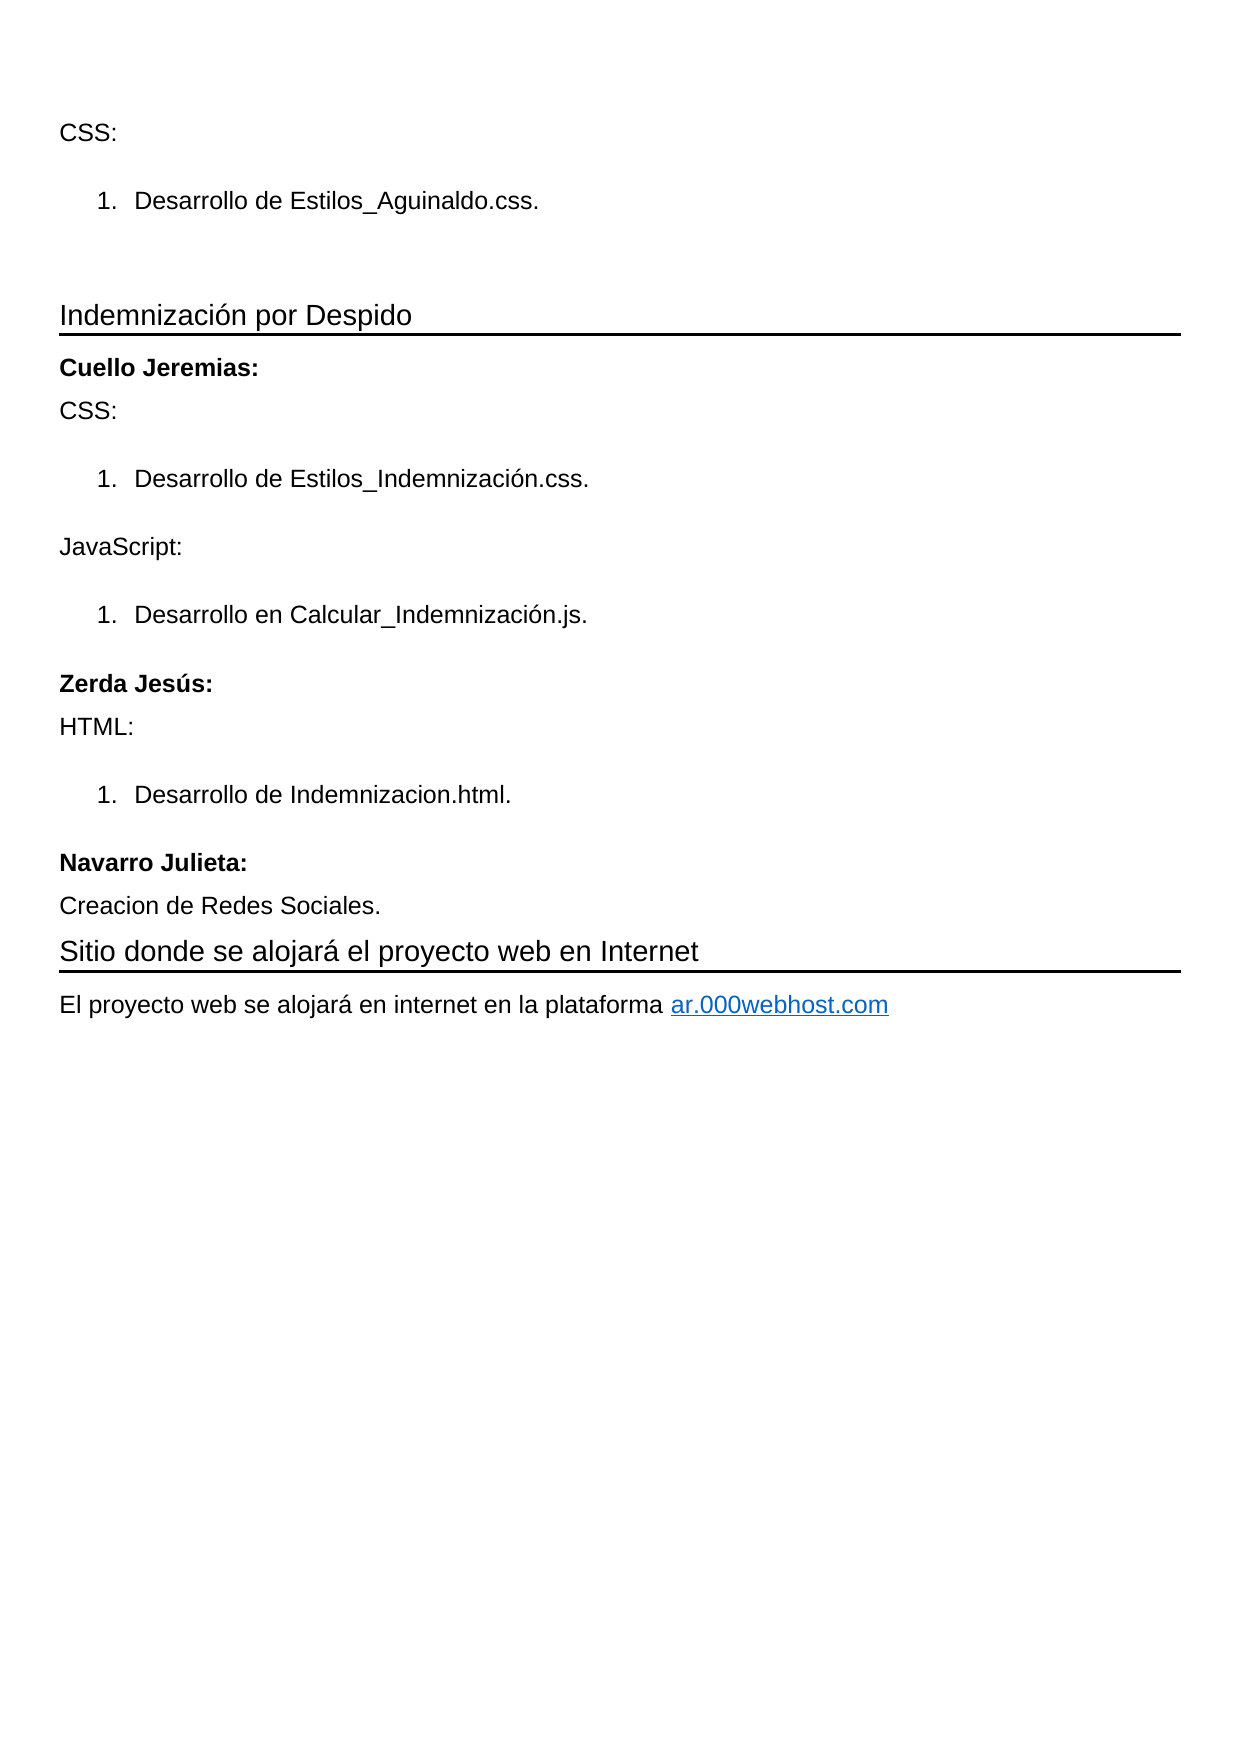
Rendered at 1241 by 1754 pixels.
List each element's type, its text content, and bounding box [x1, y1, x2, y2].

list Desarrollo en Calcular_Indemnización.js. [97, 601, 1181, 629]
text Cuello Jeremias: [59, 353, 1181, 382]
text Sitio donde se alojará el proyecto web en Internet [59, 934, 1181, 970]
text Indemnización por Despido [59, 297, 1181, 333]
text CSS: [59, 118, 1181, 147]
text CSS: [59, 396, 1181, 425]
list Desarrollo de Estilos_Indemnización.css. [97, 464, 1181, 493]
text El proyecto web se alojará en internet en la plataforma ar.000webhost.com [59, 990, 1181, 1018]
text Zerda Jesús: [59, 669, 1181, 697]
text Creacion de Redes Sociales. [59, 891, 1181, 920]
text Navarro Julieta: [59, 848, 1181, 877]
text HTML: [59, 712, 1181, 741]
list Desarrollo de Indemnizacion.html. [97, 780, 1181, 809]
text JavaScript: [59, 532, 1181, 561]
list Desarrollo de Estilos_Aguinaldo.css. [97, 186, 1181, 215]
